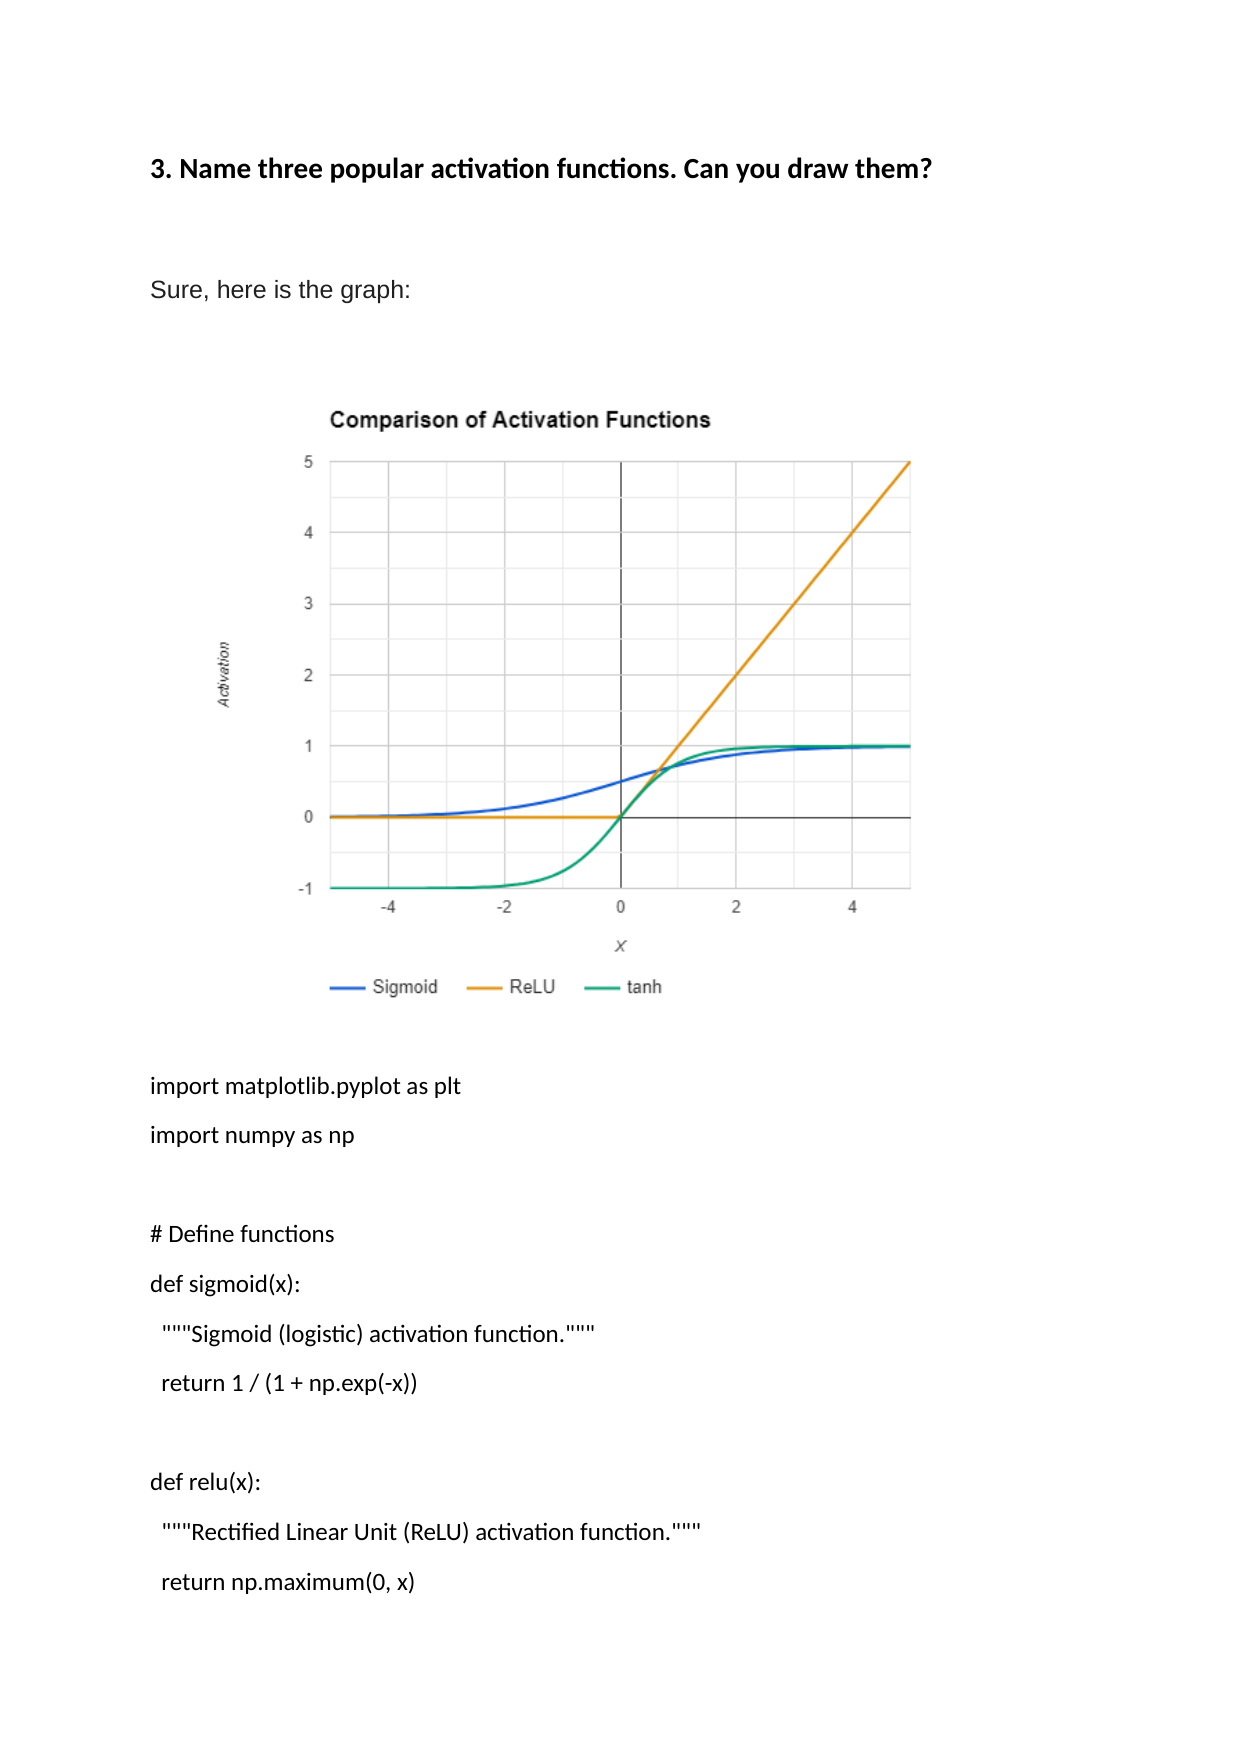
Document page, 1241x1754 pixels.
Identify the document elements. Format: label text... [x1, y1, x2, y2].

text import numpy as np [150, 1119, 1090, 1150]
text return np.maximum(0, x) [150, 1566, 1090, 1596]
text """Sigmoid (logistic) activation function.""" [150, 1318, 1090, 1348]
text # Define functions [150, 1219, 1090, 1249]
text def sigmoid(x): [150, 1268, 1090, 1299]
text return 1 / (1 + np.exp(-x)) [150, 1367, 1090, 1398]
text """Rectified Linear Unit (ReLU) activation function.""" [150, 1516, 1090, 1547]
text Sure, here is the graph: [150, 260, 1090, 304]
text 3. Name three popular activation functions. Can you draw them? [150, 150, 1090, 186]
picture [150, 328, 1091, 1021]
text def relu(x): [150, 1467, 1090, 1497]
text import matplotlib.pyplot as plt [150, 1070, 1090, 1100]
